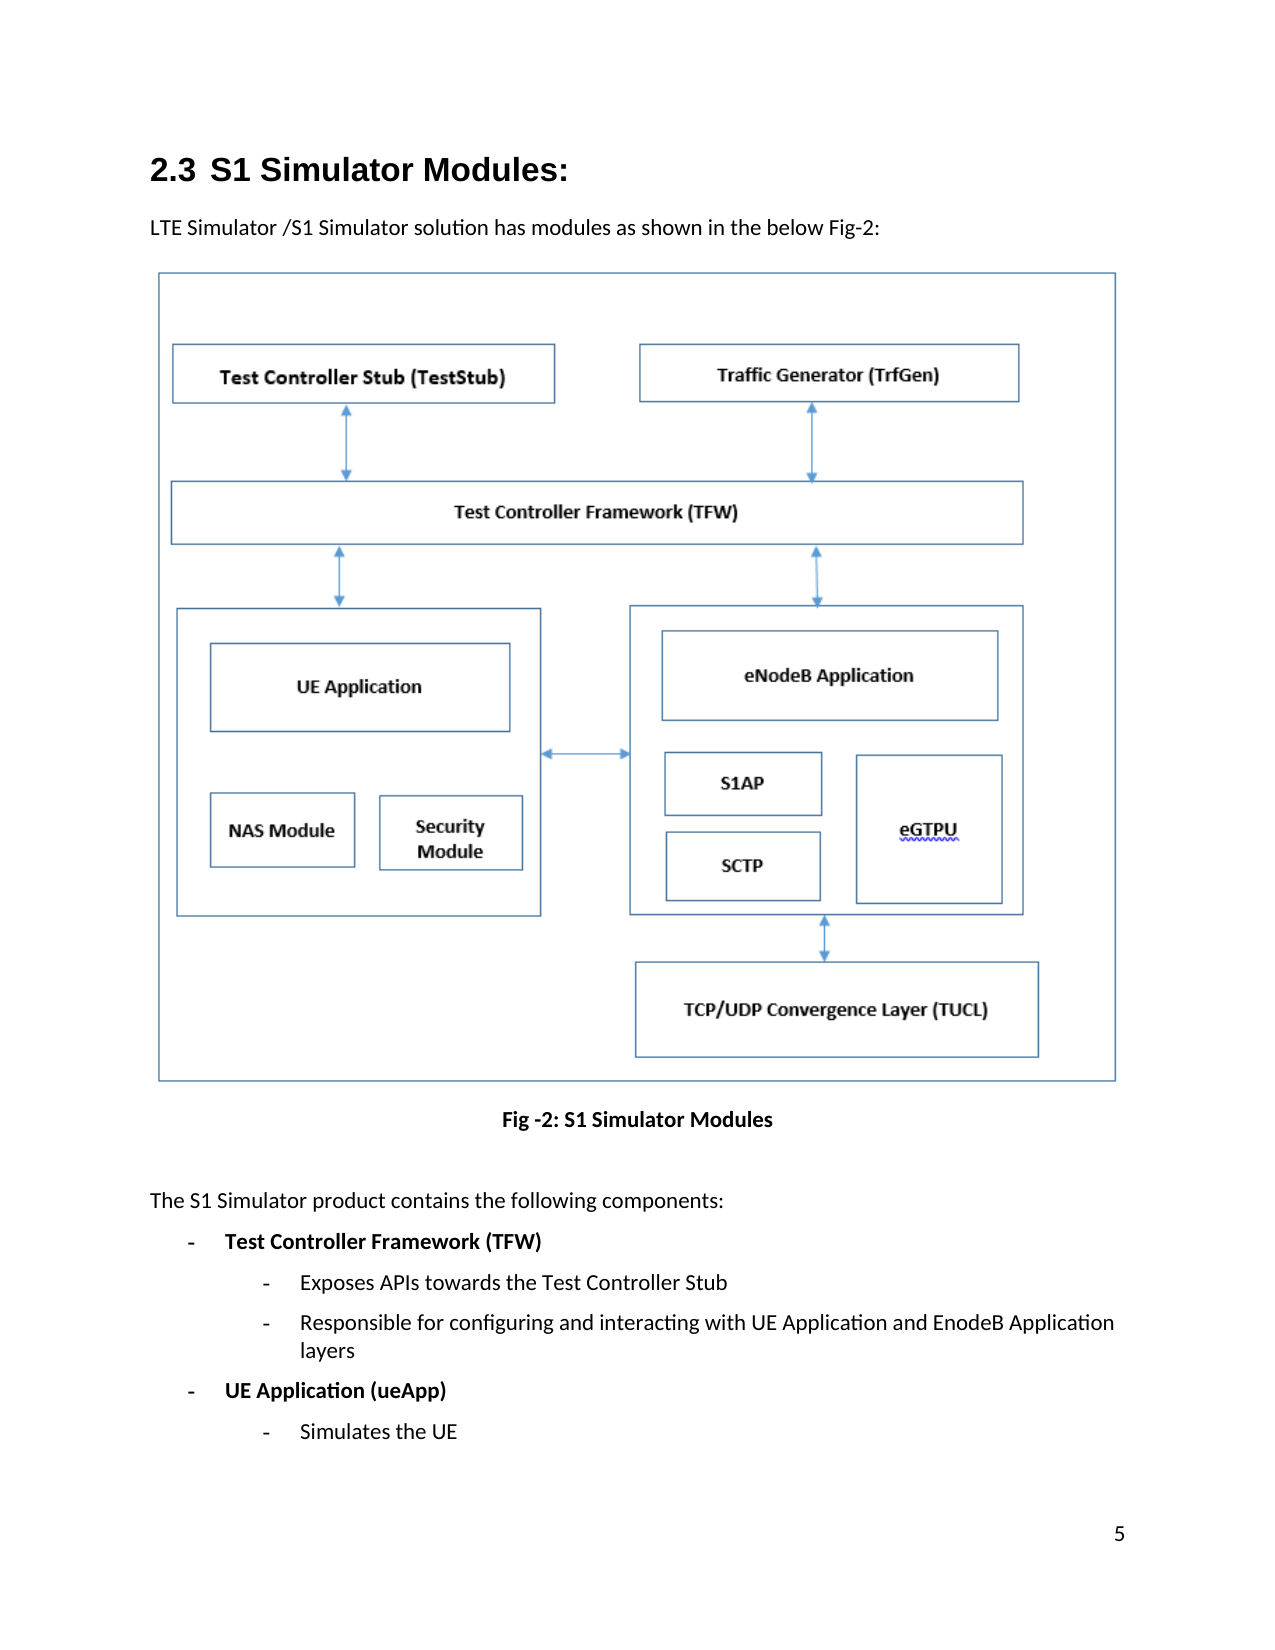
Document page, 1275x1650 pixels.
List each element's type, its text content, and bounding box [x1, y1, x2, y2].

text Fig -2: S1 Simulator Modules [150, 1106, 1125, 1133]
text LTE Simulator /S1 Simulator solution has modules as shown in the below Fig-2: [150, 213, 1125, 241]
text The S1 Simulator product contains the following components: [150, 1187, 1125, 1214]
list Responsible for configuring and interacting with UE Application and EnodeB Application layers [262, 1308, 1125, 1364]
list Test Controller Framework (TFW) [187, 1227, 1125, 1255]
list UE Application (ueApp) [187, 1377, 1125, 1405]
list Simulates the UE [262, 1417, 1125, 1445]
subtitle S1 Simulator Modules: [150, 150, 1125, 188]
list Exposes APIs towards the Test Controller Stub [262, 1268, 1125, 1296]
picture [150, 253, 1125, 1093]
